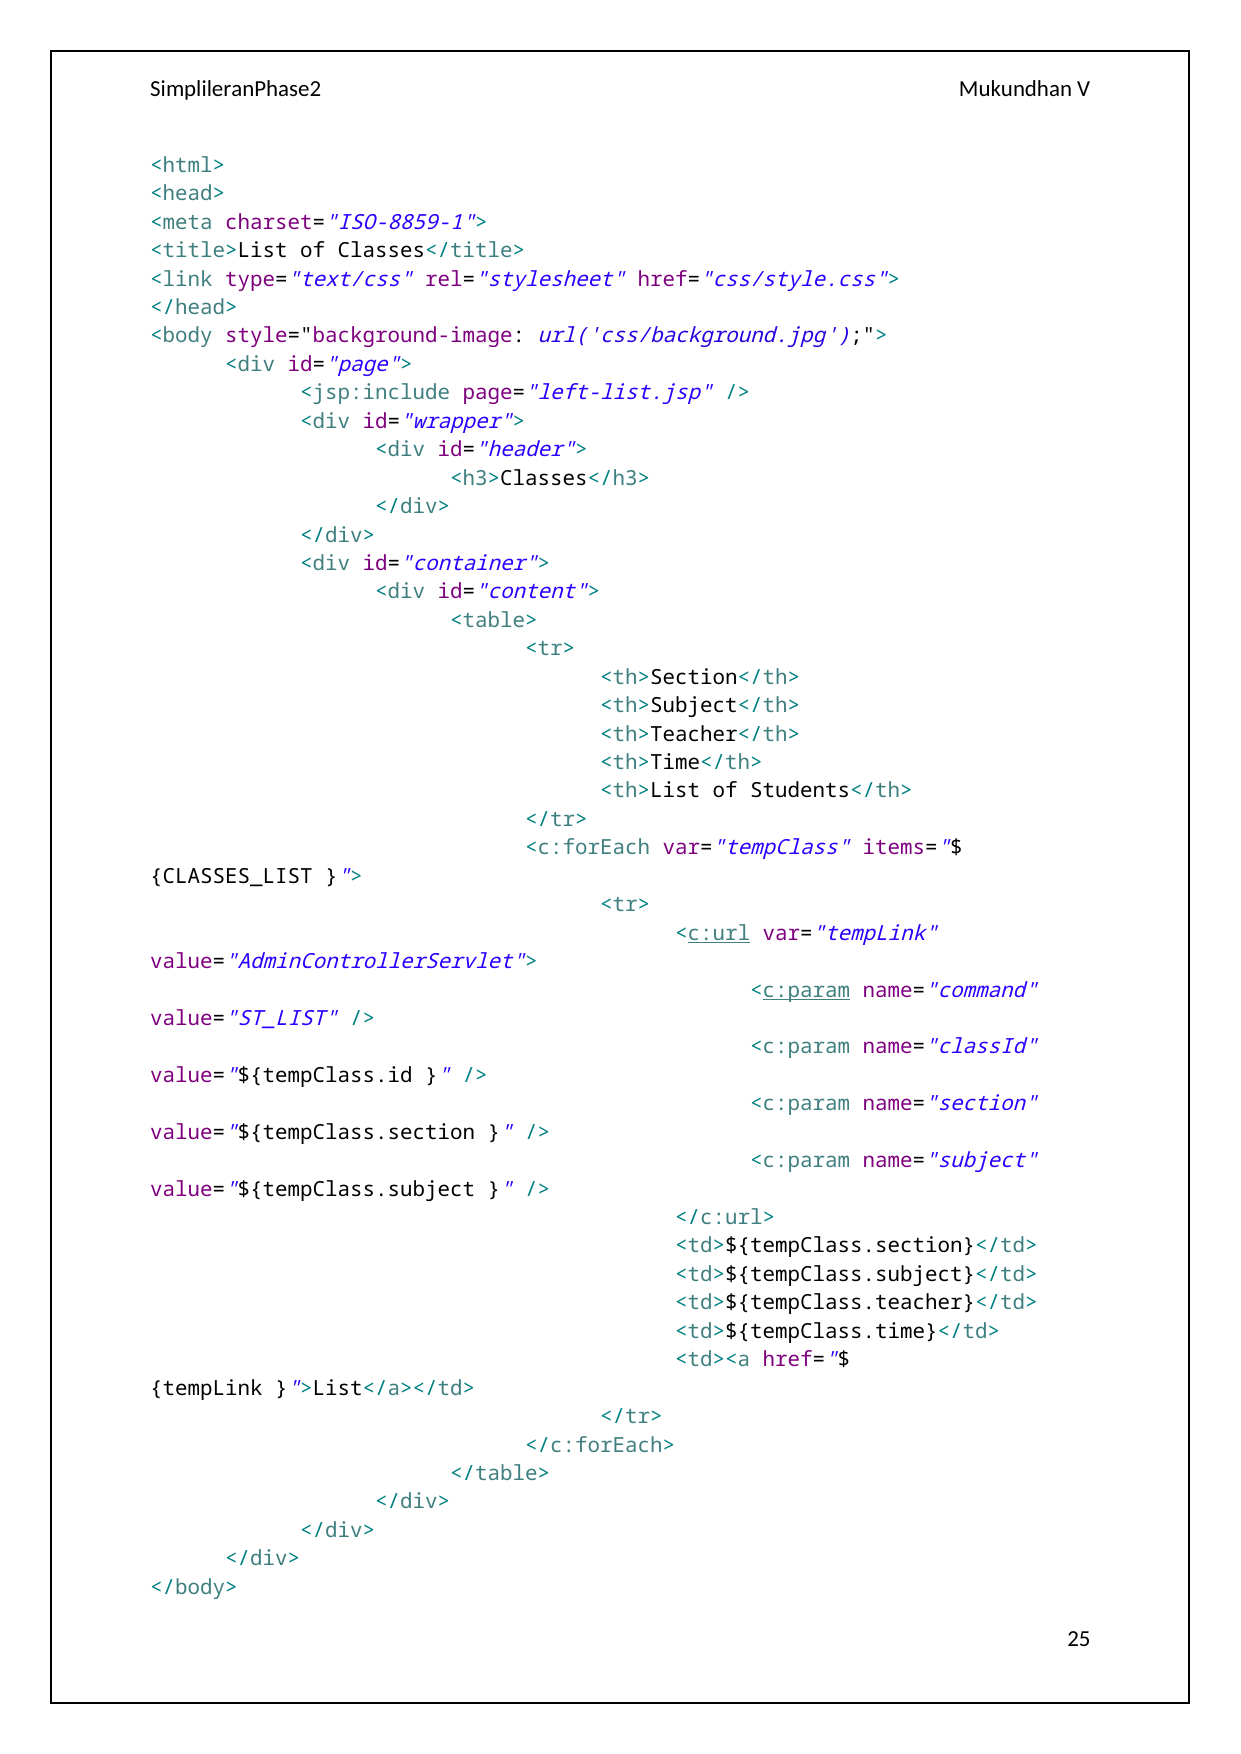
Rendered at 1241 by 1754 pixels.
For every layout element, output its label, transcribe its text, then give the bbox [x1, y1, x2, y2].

text </div> [150, 1487, 1090, 1515]
text <body style="background-image: url('css/background.jpg');"> [150, 321, 1090, 349]
text <table> [150, 605, 1090, 633]
text <c:url var="tempLink" value="AdminControllerServlet"> [150, 918, 1090, 975]
text <meta charset="ISO-8859-1"> [150, 207, 1090, 235]
text <c:param name="section" value="${tempClass.section }" /> [150, 1088, 1090, 1145]
text <td>${tempClass.subject}</td> [150, 1259, 1090, 1287]
text <td>${tempClass.time}</td> [150, 1316, 1090, 1344]
text </div> [150, 1515, 1090, 1543]
text </tr> [150, 804, 1090, 832]
text <div id="page"> [150, 349, 1090, 377]
text </c:forEach> [150, 1430, 1090, 1458]
text <td>${tempClass.teacher}</td> [150, 1287, 1090, 1316]
text <th>Time</th> [150, 747, 1090, 776]
text <jsp:include page="left-list.jsp" /> [150, 377, 1090, 406]
text </div> [150, 1543, 1090, 1572]
text <th>Subject</th> [150, 690, 1090, 719]
text <c:forEach var="tempClass" items="${CLASSES_LIST }"> [150, 832, 1090, 889]
text <div id="wrapper"> [150, 406, 1090, 434]
text <c:param name="command" value="ST_LIST" /> [150, 975, 1090, 1032]
text </c:url> [150, 1202, 1090, 1231]
text </div> [150, 491, 1090, 520]
text <div id="header"> [150, 434, 1090, 463]
text <c:param name="subject" value="${tempClass.subject }" /> [150, 1145, 1090, 1202]
text </body> [150, 1572, 1090, 1600]
text </tr> [150, 1401, 1090, 1430]
text <td><a href="${tempLink }">List</a></td> [150, 1344, 1090, 1401]
text <link type="text/css" rel="stylesheet" href="css/style.css"> [150, 264, 1090, 292]
text <head> [150, 178, 1090, 207]
text <th>List of Students</th> [150, 776, 1090, 804]
text <th>Section</th> [150, 662, 1090, 690]
text <tr> [150, 633, 1090, 662]
text </table> [150, 1458, 1090, 1487]
text <tr> [150, 889, 1090, 918]
text </head> [150, 292, 1090, 321]
text <th>Teacher</th> [150, 719, 1090, 747]
text <c:param name="classId" value="${tempClass.id }" /> [150, 1032, 1090, 1088]
text <td>${tempClass.section}</td> [150, 1231, 1090, 1259]
text <html> [150, 150, 1090, 178]
text </div> [150, 520, 1090, 548]
text <title>List of Classes</title> [150, 235, 1090, 264]
text <h3>Classes</h3> [150, 463, 1090, 491]
text <div id="container"> [150, 548, 1090, 577]
text <div id="content"> [150, 577, 1090, 605]
